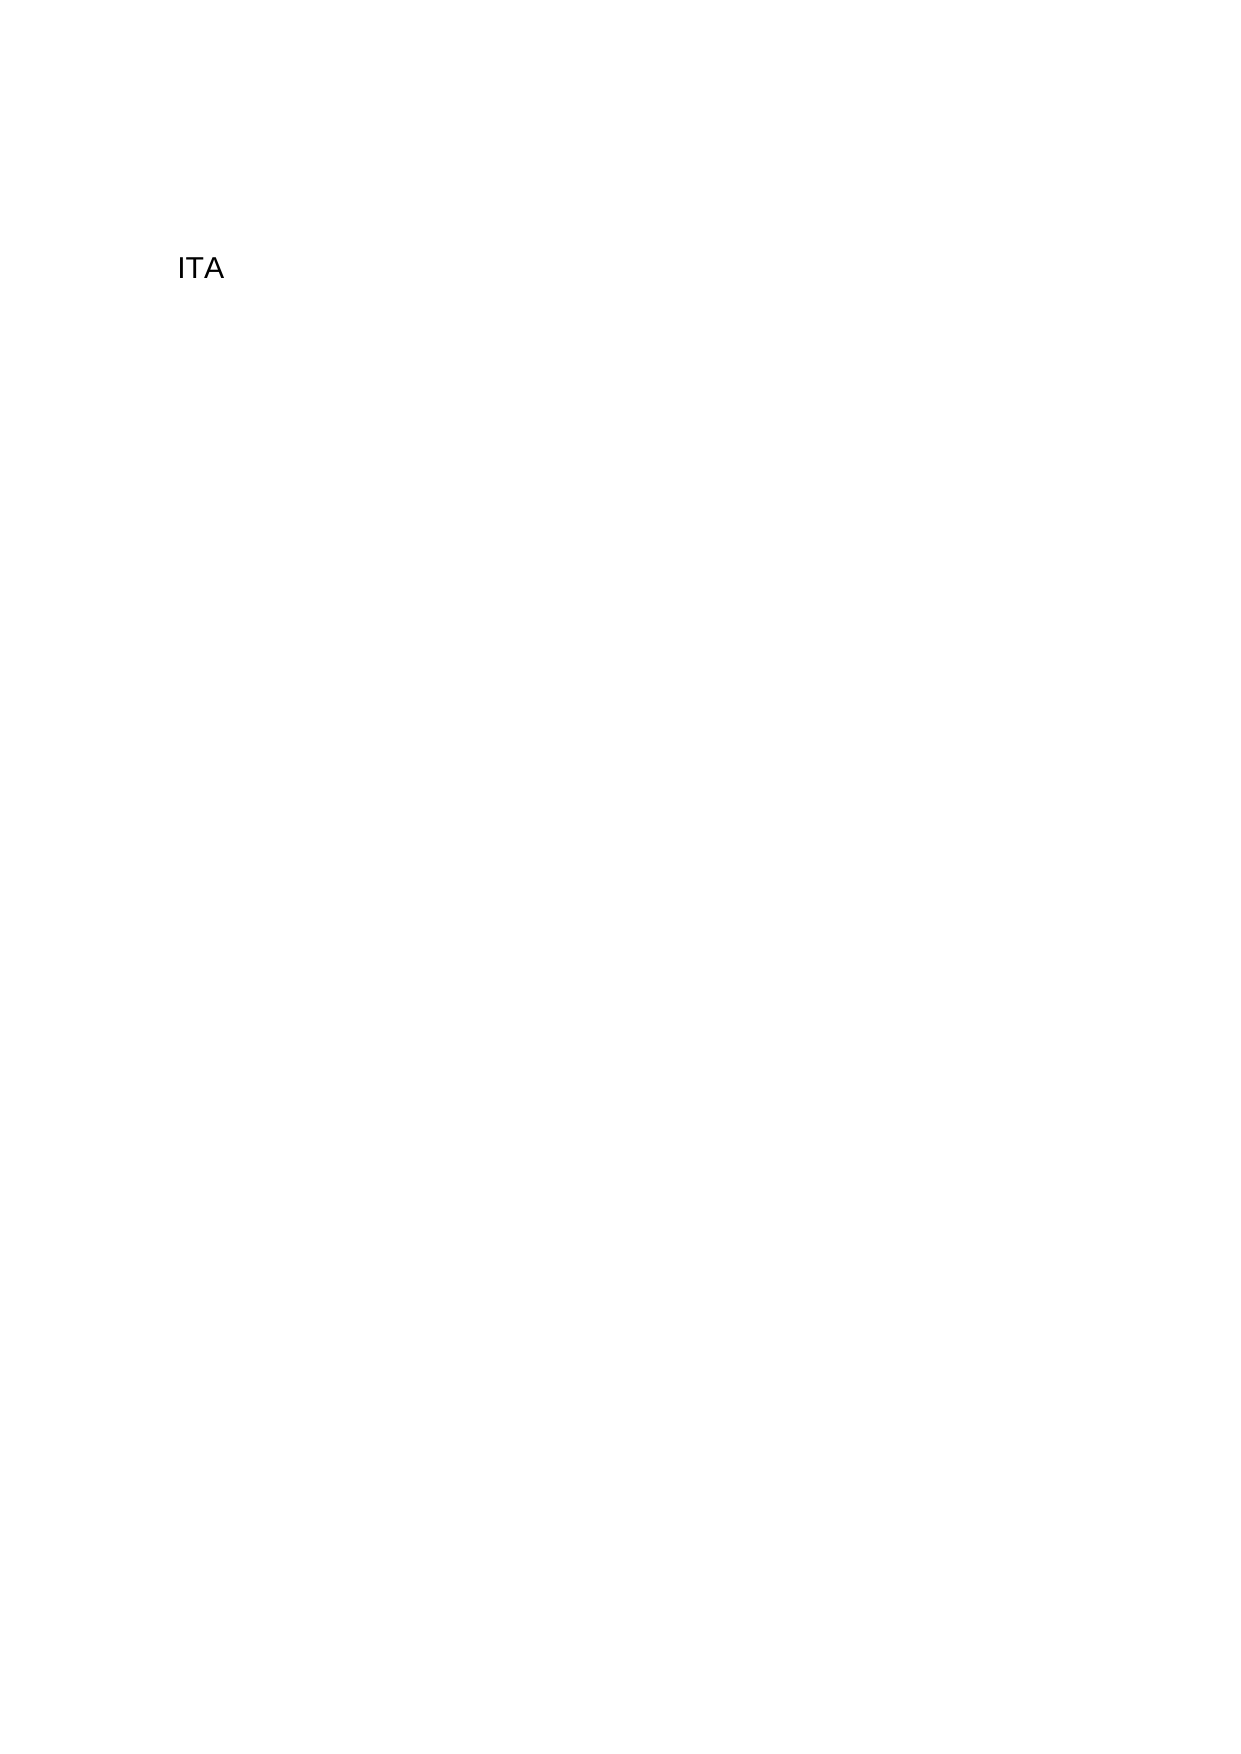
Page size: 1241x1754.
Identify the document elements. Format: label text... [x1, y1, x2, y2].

text ITA [177, 251, 1123, 286]
